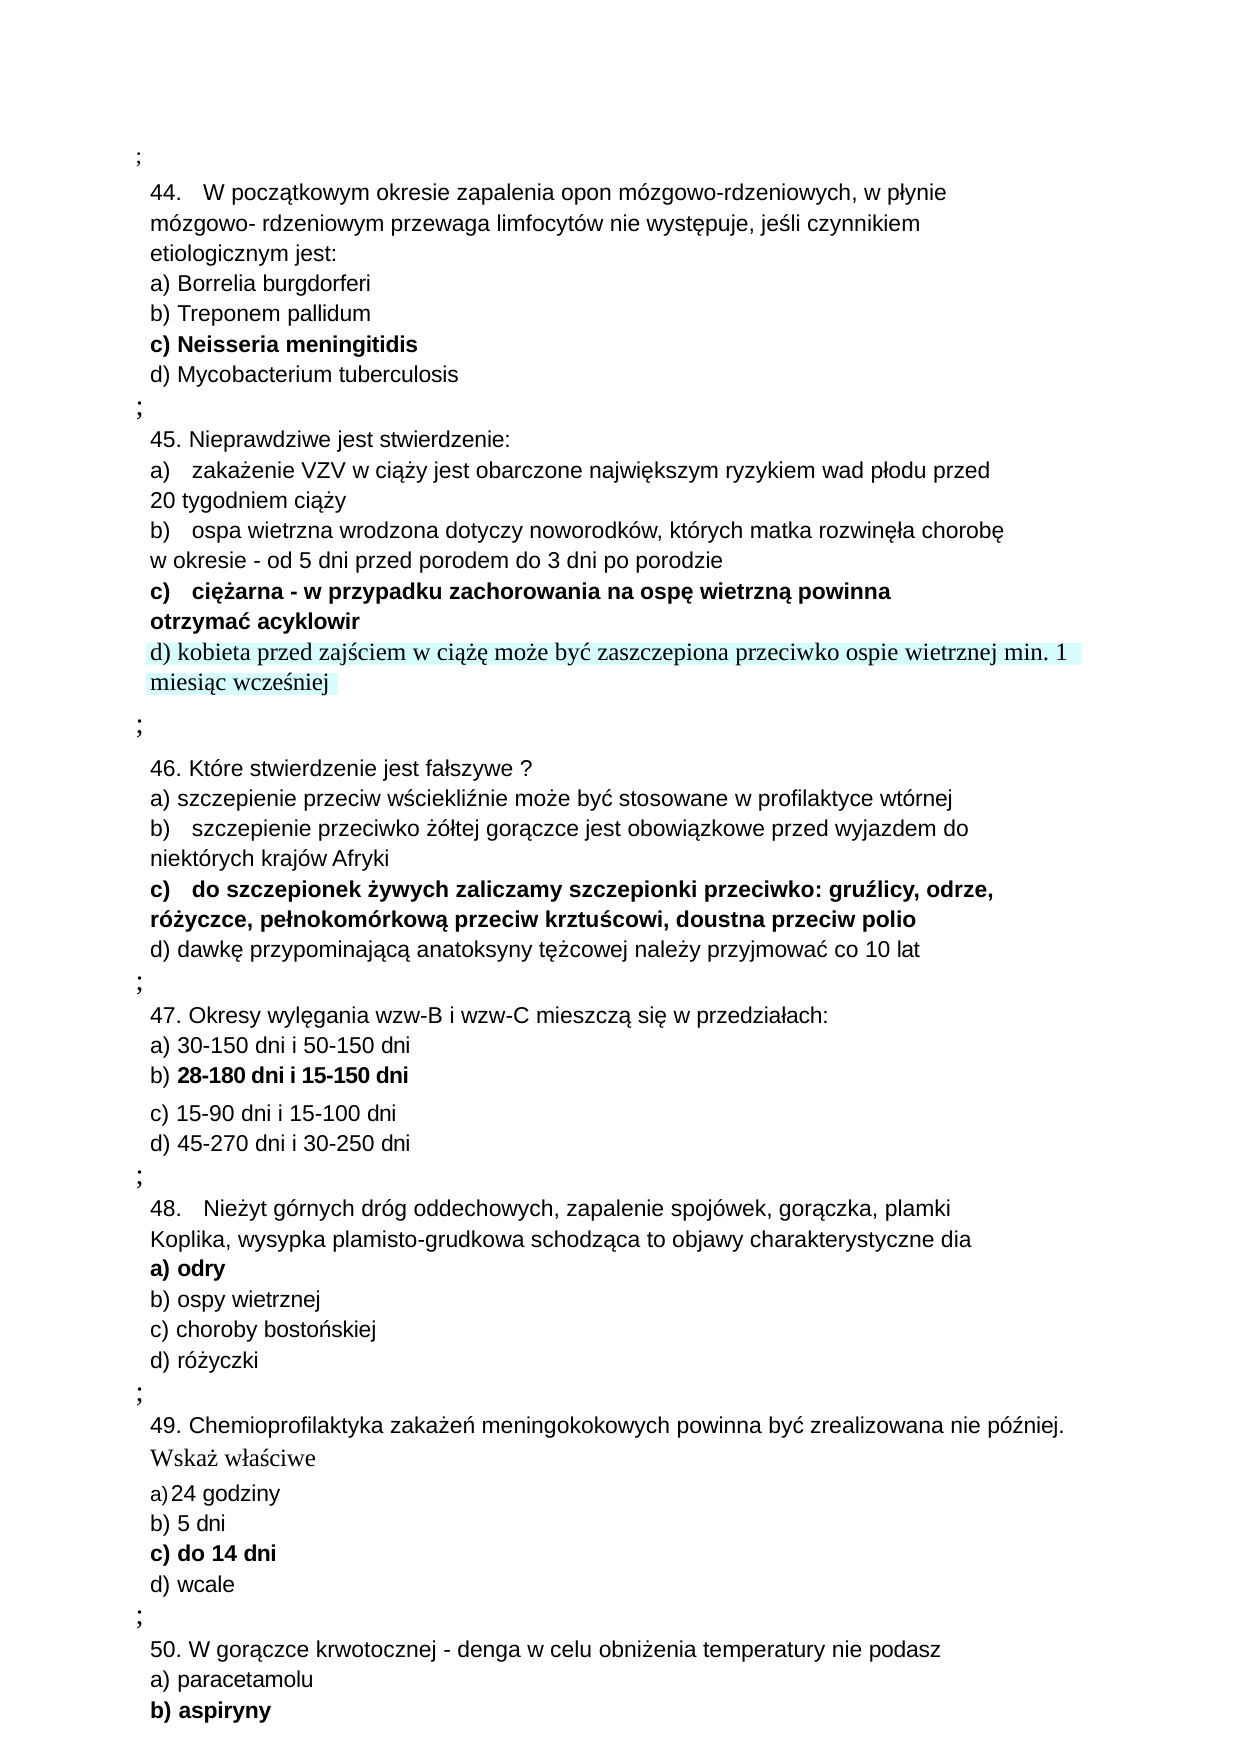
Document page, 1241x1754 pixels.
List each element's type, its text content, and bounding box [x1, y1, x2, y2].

subtitle Neisseria meningitidis [150, 331, 1103, 357]
list różyczki [150, 1347, 1103, 1373]
list W gorączce krwotocznej - denga w celu obniżenia temperatury nie podasz [150, 1636, 1103, 1662]
list Treponem pallidum [150, 300, 1103, 327]
text ; [135, 706, 1103, 740]
list ospa wietrzna wrodzona dotyczy noworodków, których matka rozwinęła chorobę w okresie - od 5 dni przed porodem do 3 dni po porodzie [150, 517, 1014, 574]
list 30-150 dni i 50-150 dni [150, 1032, 1103, 1058]
list szczepienie przeciwko żółtej gorączce jest obowiązkowe przed wyjazdem do niektórych krajów Afryki [150, 815, 1064, 872]
list Borrelia burgdorferi [150, 270, 1103, 296]
text ; [135, 1374, 1103, 1407]
list choroby bostońskiej [150, 1316, 1103, 1343]
subtitle do 14 dni [150, 1540, 1103, 1567]
list Nieżyt górnych dróg oddechowych, zapalenie spojówek, gorączka, plamki Koplika, wysypka plamisto-grudkowa schodząca to objawy charakterystyczne dia [150, 1195, 1024, 1252]
subtitle do szczepionek żywych zaliczamy szczepionki przeciwko: gruźlicy, odrze, różyczce, pełnokomórkową przeciw krztuścowi, doustna przeciw polio [150, 876, 1090, 932]
list 15-90 dni i 15-100 dni [150, 1099, 1103, 1126]
list 24 godziny [150, 1480, 1103, 1506]
list Okresy wylęgania wzw-B i wzw-C mieszczą się w przedziałach: [150, 1002, 1103, 1028]
list zakażenie VZV w ciąży jest obarczone największym ryzykiem wad płodu przed 20 tygodniem ciąży [150, 457, 1007, 513]
list 5 dni [150, 1510, 1103, 1536]
text ; [135, 1597, 1103, 1631]
list wcale [150, 1571, 1103, 1597]
text Wskaż właściwe [150, 1443, 1103, 1472]
list Które stwierdzenie jest fałszywe ? [150, 754, 1103, 781]
list Nieprawdziwe jest stwierdzenie: [150, 426, 1103, 453]
subtitle odry [150, 1256, 1103, 1282]
list W początkowym okresie zapalenia opon mózgowo-rdzeniowych, w płynie mózgowo- rdzeniowym przewaga limfocytów nie występuje, jeśli czynnikiem etiologicznym jest: [150, 179, 1044, 266]
list 28-180 dni i 15-150 dni [150, 1062, 1103, 1089]
subtitle aspiryny [150, 1697, 1103, 1723]
text ; [135, 1157, 1103, 1190]
list Mycobacterium tuberculosis [150, 361, 1103, 387]
text ; [135, 963, 1103, 996]
list ; [135, 142, 1103, 169]
list szczepienie przeciw wściekliźnie może być stosowane w profilaktyce wtórnej [150, 785, 1103, 811]
subtitle ciężarna - w przypadku zachorowania na ospę wietrzną powinna otrzymać acyklowir [150, 578, 983, 634]
text ; [135, 388, 1103, 421]
list dawkę przypominającą anatoksyny tężcowej należy przyjmować co 10 lat [150, 936, 1103, 962]
list ospy wietrznej [150, 1286, 1103, 1312]
list paracetamolu [150, 1666, 1103, 1693]
list Chemioprofilaktyka zakażeń meningokokowych powinna być zrealizowana nie później. [150, 1412, 1103, 1439]
list 45-270 dni i 30-250 dni [150, 1130, 1103, 1156]
